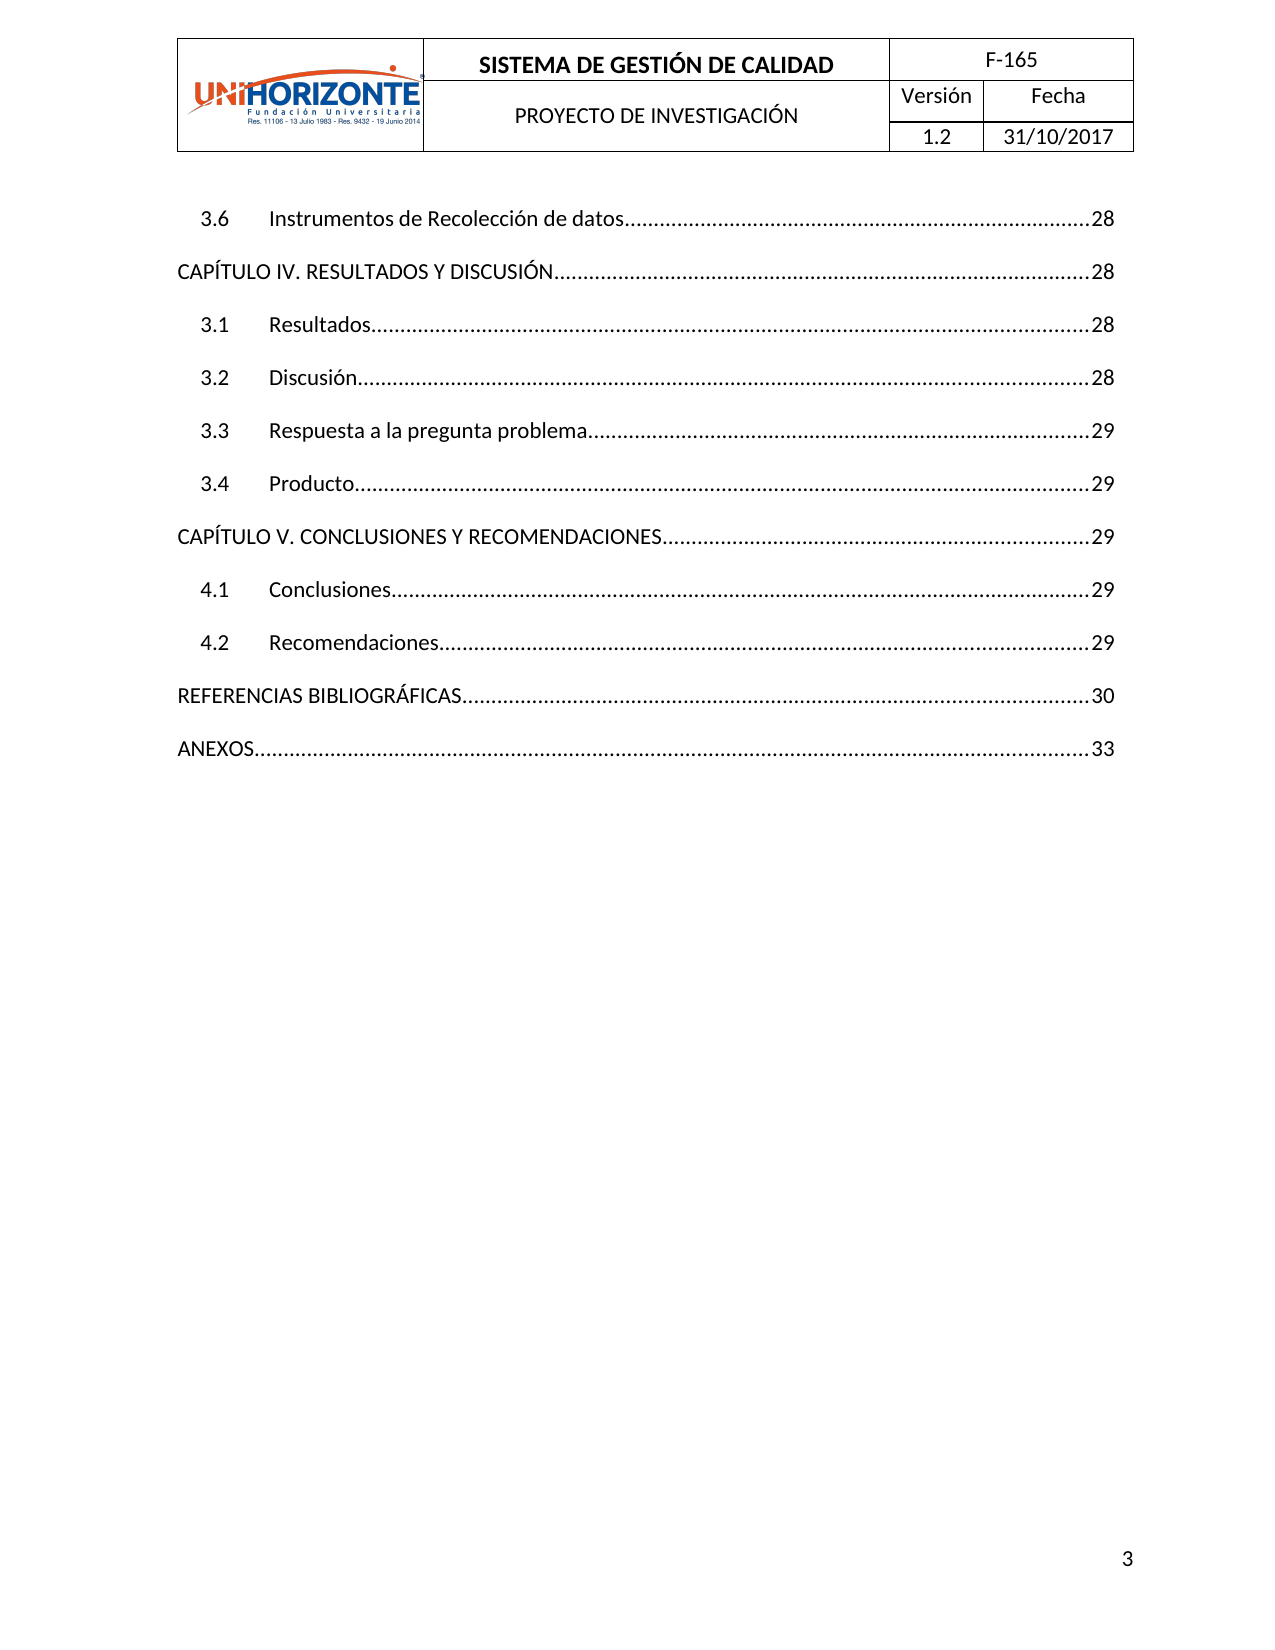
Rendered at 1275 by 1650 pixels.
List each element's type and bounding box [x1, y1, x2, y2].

picture [182, 61, 423, 125]
picture [424, 61, 430, 80]
picture [424, 81, 430, 125]
